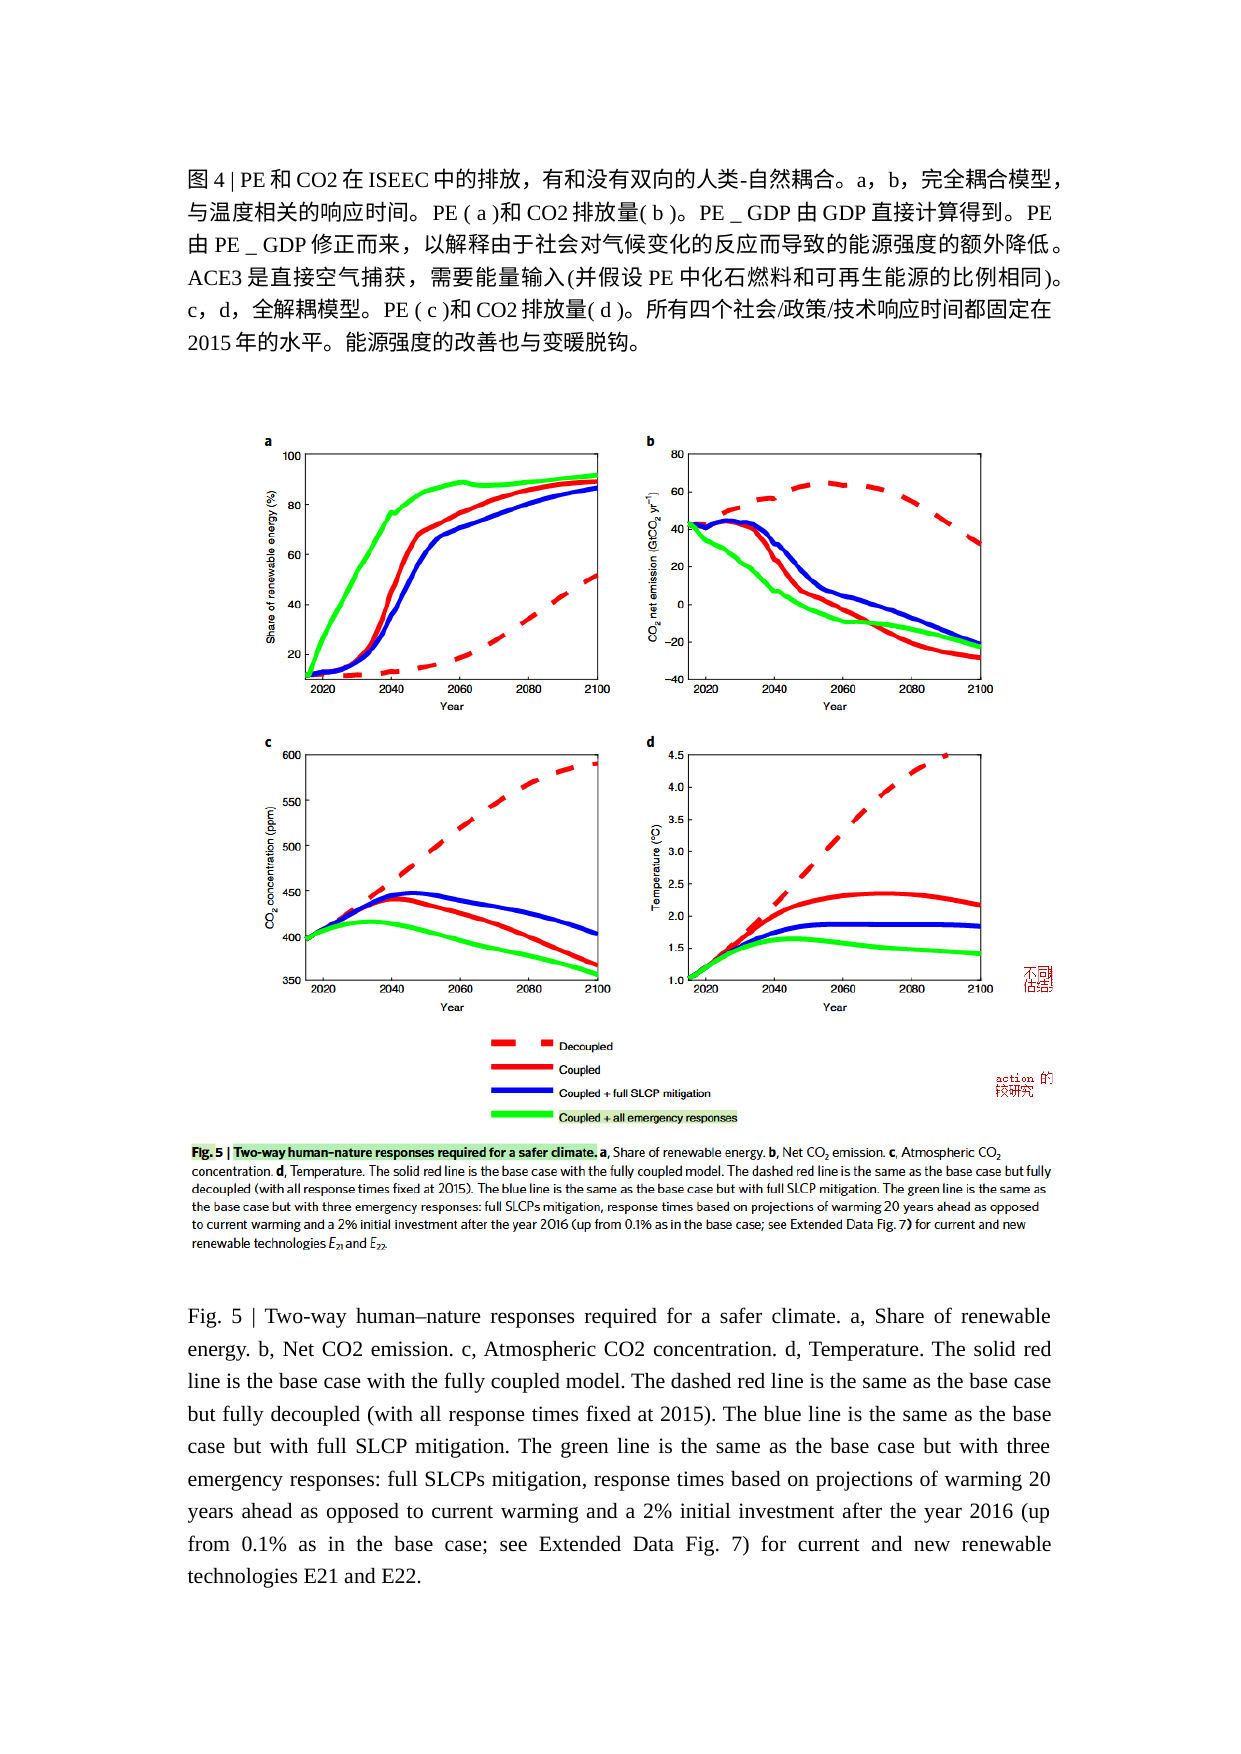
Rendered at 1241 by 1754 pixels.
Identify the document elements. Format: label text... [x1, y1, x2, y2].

text Fig. 5 | Two-way human–nature responses required for a safer climate. a, Share of renewable energy. b, Net CO2 emission. c, Atmospheric CO2 concentration. d, Temperature. The solid red line is the base case with the fully coupled model. The dashed red line is the same as the base case but fully decoupled (with all response times fixed at 2015). The blue line is the same as the base case but with full SLCP mitigation. The green line is the same as the base case but with three emergency responses: full SLCPs mitigation, response times based on projections of warming 20 years ahead as opposed to current warming and a 2% initial investment after the year 2016 (up from 0.1% as in the base case; see Extended Data Fig. 7) for current and new renewable technologies E21 and E22. [187, 1299, 1053, 1592]
picture [187, 422, 1053, 1264]
text 图4 | PE和CO2在ISEEC中的排放，有和没有双向的人类-自然耦合。a，b，完全耦合模型，与温度相关的响应时间。PE ( a )和CO2排放量( b )。PE _ GDP由GDP直接计算得到。PE由PE _ GDP修正而来，以解释由于社会对气候变化的反应而导致的能源强度的额外降低。ACE3是直接空气捕获，需要能量输入(并假设PE中化石燃料和可再生能源的比例相同)。c，d，全解耦模型。PE ( c )和CO2排放量( d )。所有四个社会/政策/技术响应时间都固定在2015年的水平。能源强度的改善也与变暖脱钩。 [187, 162, 1053, 357]
